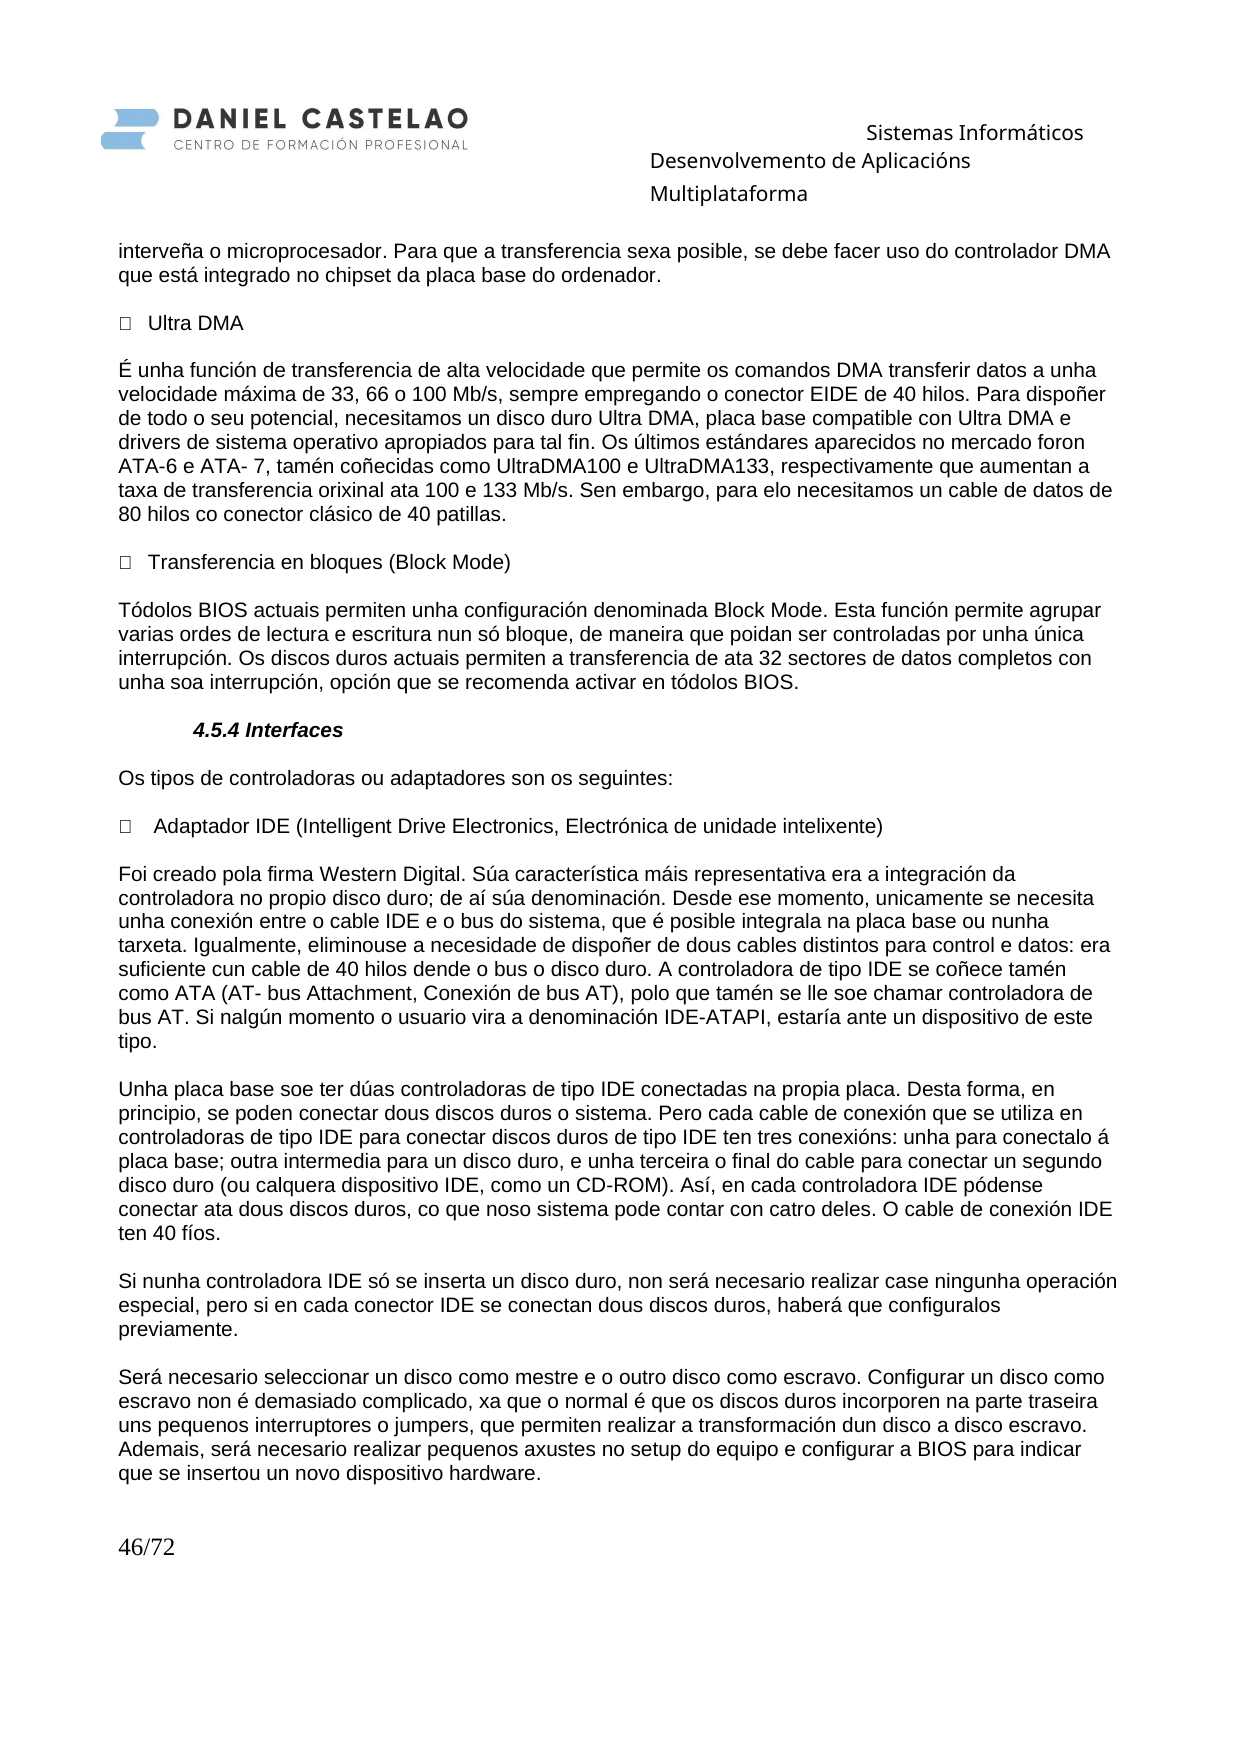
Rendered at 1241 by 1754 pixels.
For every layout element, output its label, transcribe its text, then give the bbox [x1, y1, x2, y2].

text Tódolos BIOS actuais permiten unha configuración denominada Block Mode. Esta función permite agrupar varias ordes de lectura e escritura nun só bloque, de maneira que poidan ser controladas por unha única interrupción. Os discos duros actuais permiten a transferencia de ata 32 sectores de datos completos con unha soa interrupción, opción que se recomenda activar en tódolos BIOS. [118, 598, 1122, 694]
picture [101, 103, 480, 155]
text Foi creado pola firma Western Digital. Súa característica máis representativa era a integración da controladora no propio disco duro; de aí súa denominación. Desde ese momento, unicamente se necesita unha conexión entre o cable IDE e o bus do sistema, que é posible integrala na placa base ou nunha tarxeta. Igualmente, eliminouse a necesidade de dispoñer de dous cables distintos para control e datos: era suficiente cun cable de 40 hilos dende o bus o disco duro. A controladora de tipo IDE se coñece tamén como ATA (AT- bus Attachment, Conexión de bus AT), polo que tamén se lle soe chamar controladora de bus AT. Si nalgún momento o usuario vira a denominación IDE-ATAPI, estaría ante un dispositivo de este tipo. [118, 861, 1122, 1053]
text É unha función de transferencia de alta velocidade que permite os comandos DMA transferir datos a unha velocidade máxima de 33, 66 o 100 Mb/s, sempre empregando o conector EIDE de 40 hilos. Para dispoñer de todo o seu potencial, necesitamos un disco duro Ultra DMA, placa base compatible con Ultra DMA e drivers de sistema operativo apropiados para tal fin. Os últimos estándares aparecidos no mercado foron ATA-6 e ATA- 7, tamén coñecidas como UltraDMA100 e UltraDMA133, respectivamente que aumentan a taxa de transferencia orixinal ata 100 e 133 Mb/s. Sen embargo, para elo necesitamos un cable de datos de 80 hilos co conector clásico de 40 patillas. [118, 358, 1122, 526]
text Unha placa base soe ter dúas controladoras de tipo IDE conectadas na propia placa. Desta forma, en principio, se poden conectar dous discos duros o sistema. Pero cada cable de conexión que se utiliza en controladoras de tipo IDE para conectar discos duros de tipo IDE ten tres conexións: unha para conectalo á placa base; outra intermedia para un disco duro, e unha terceira o final do cable para conectar un segundo disco duro (ou calquera dispositivo IDE, como un CD-ROM). Así, en cada controladora IDE pódense conectar ata dous discos duros, co que noso sistema pode contar con catro deles. O cable de conexión IDE ten 40 fíos. [118, 1077, 1122, 1245]
subtitle 4.5.4 Interfaces [118, 718, 1122, 742]
list Transferencia en bloques (Block Mode) [118, 550, 1122, 574]
text Os tipos de controladoras ou adaptadores son os seguintes: [118, 766, 1122, 789]
list Ultra DMA [118, 310, 1122, 334]
list Adaptador IDE (Intelligent Drive Electronics, Electrónica de unidade intelixente) [118, 813, 1122, 837]
